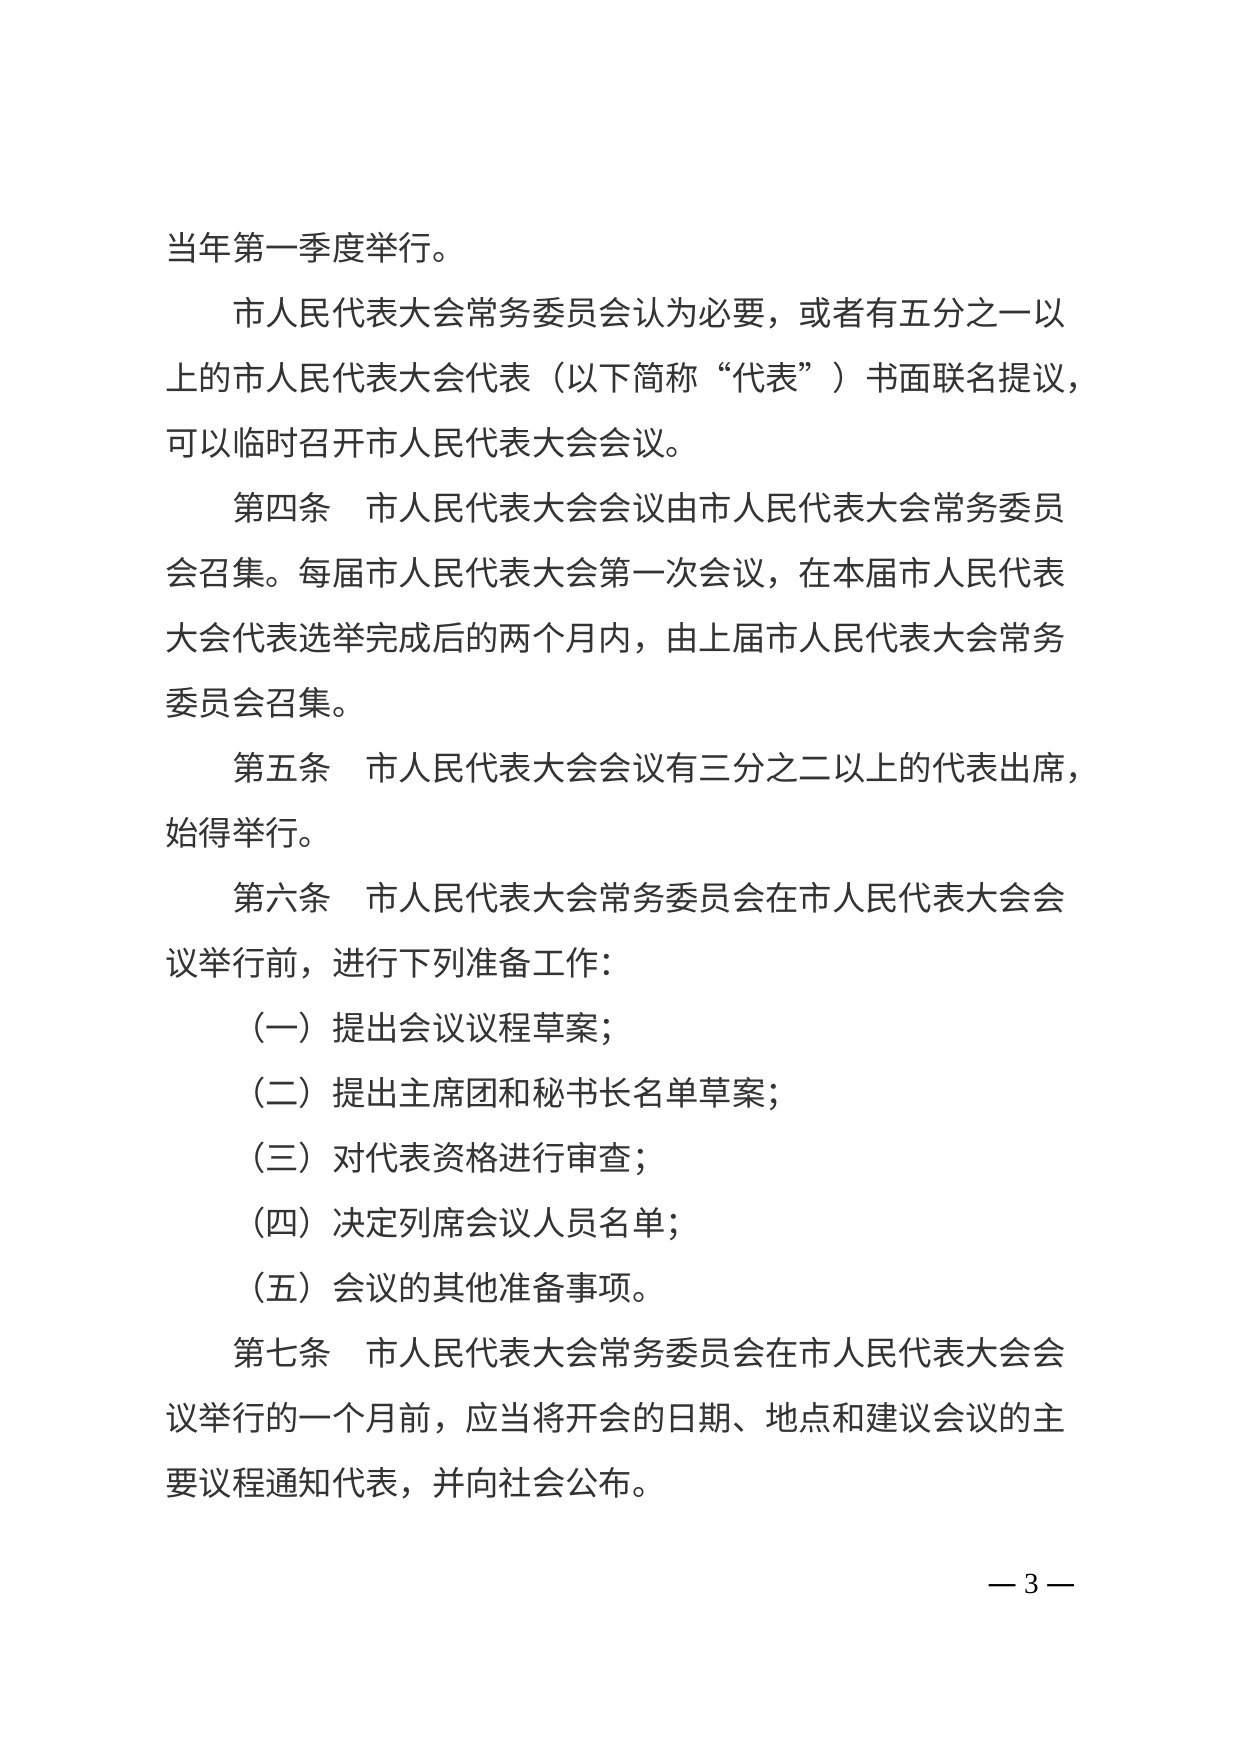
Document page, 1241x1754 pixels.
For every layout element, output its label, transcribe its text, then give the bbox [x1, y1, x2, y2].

text 第四条 市人民代表大会会议由市人民代表大会常务委员会召集。每届市人民代表大会第一次会议，在本届市人民代表大会代表选举完成后的两个月内，由上届市人民代表大会常务委员会召集。 [165, 539, 1075, 799]
text （五）会议的其他准备事项。 [165, 1319, 1075, 1384]
text 第六条 市人民代表大会常务委员会在市人民代表大会会议举行前，进行下列准备工作： [165, 929, 1075, 1059]
text 第三条 市人民代表大会会议每年至少举行一次，一般于当年第一季度举行。 [165, 214, 1075, 344]
text （四）决定列席会议人员名单； [165, 1254, 1075, 1319]
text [165, 1384, 1075, 1514]
text （三）对代表资格进行审查； [165, 1189, 1075, 1254]
text 市人民代表大会常务委员会认为必要，或者有五分之一以上的市人民代表大会代表（以下简称“代表”）书面联名提议，可以临时召开市人民代表大会会议。 [165, 344, 1075, 539]
text （一）提出会议议程草案； [165, 1059, 1075, 1124]
text 第五条 市人民代表大会会议有三分之二以上的代表出席，始得举行。 [165, 799, 1075, 929]
text （二）提出主席团和秘书长名单草案； [165, 1124, 1075, 1189]
